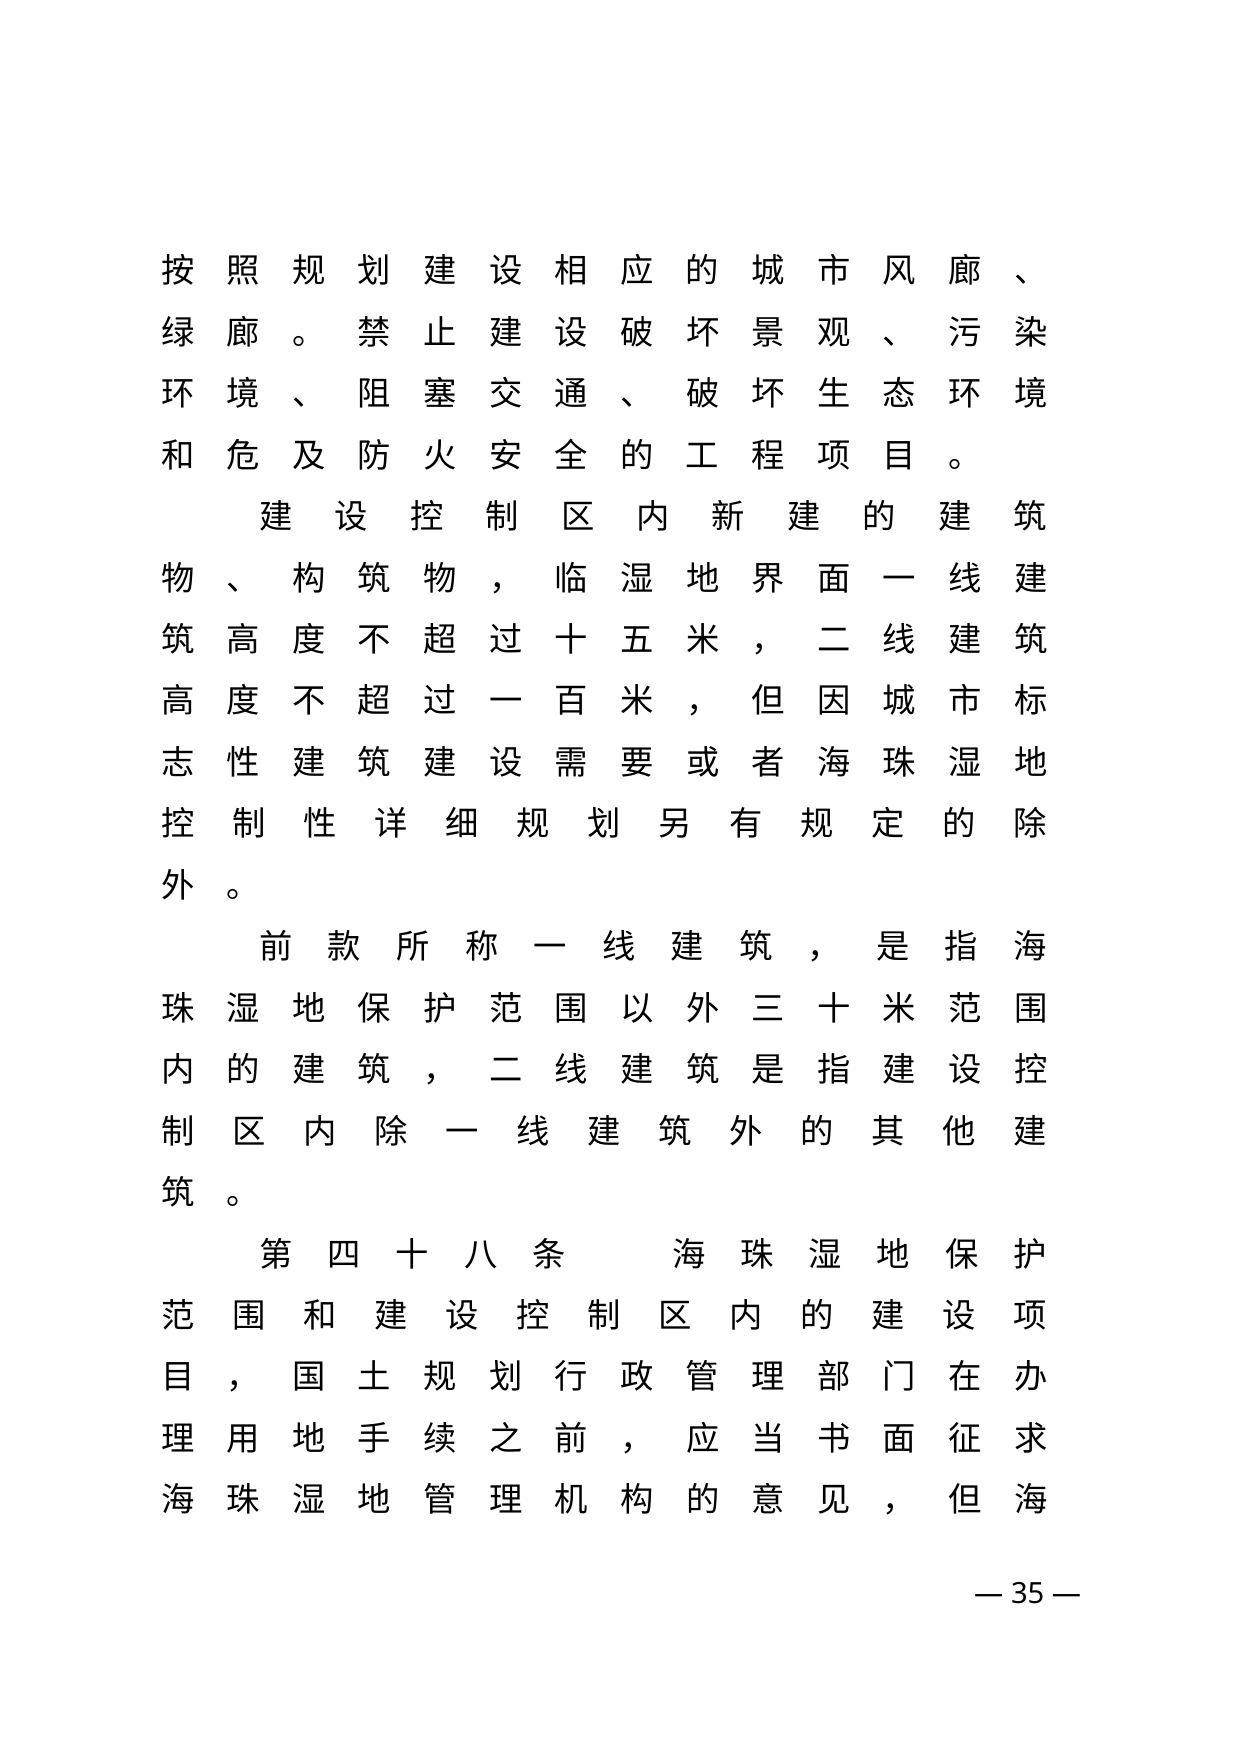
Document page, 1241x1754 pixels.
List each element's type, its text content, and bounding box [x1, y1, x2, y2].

text 前款所称一线建筑，是指海珠湿地保护范围以外三十米范围内的建筑，二线建筑是指建设控制区内除一线建筑外的其他建筑。 [161, 913, 1079, 1221]
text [161, 1221, 1079, 1528]
text 建设控制区内新建的建筑物、构筑物，临湿地界面一线建筑高度不超过十五米，二线建筑高度不超过一百米，但因城市标志性建筑建设需要或者海珠湿地控制性详细规划另有规定的除外。 [161, 483, 1079, 913]
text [161, 237, 1079, 483]
